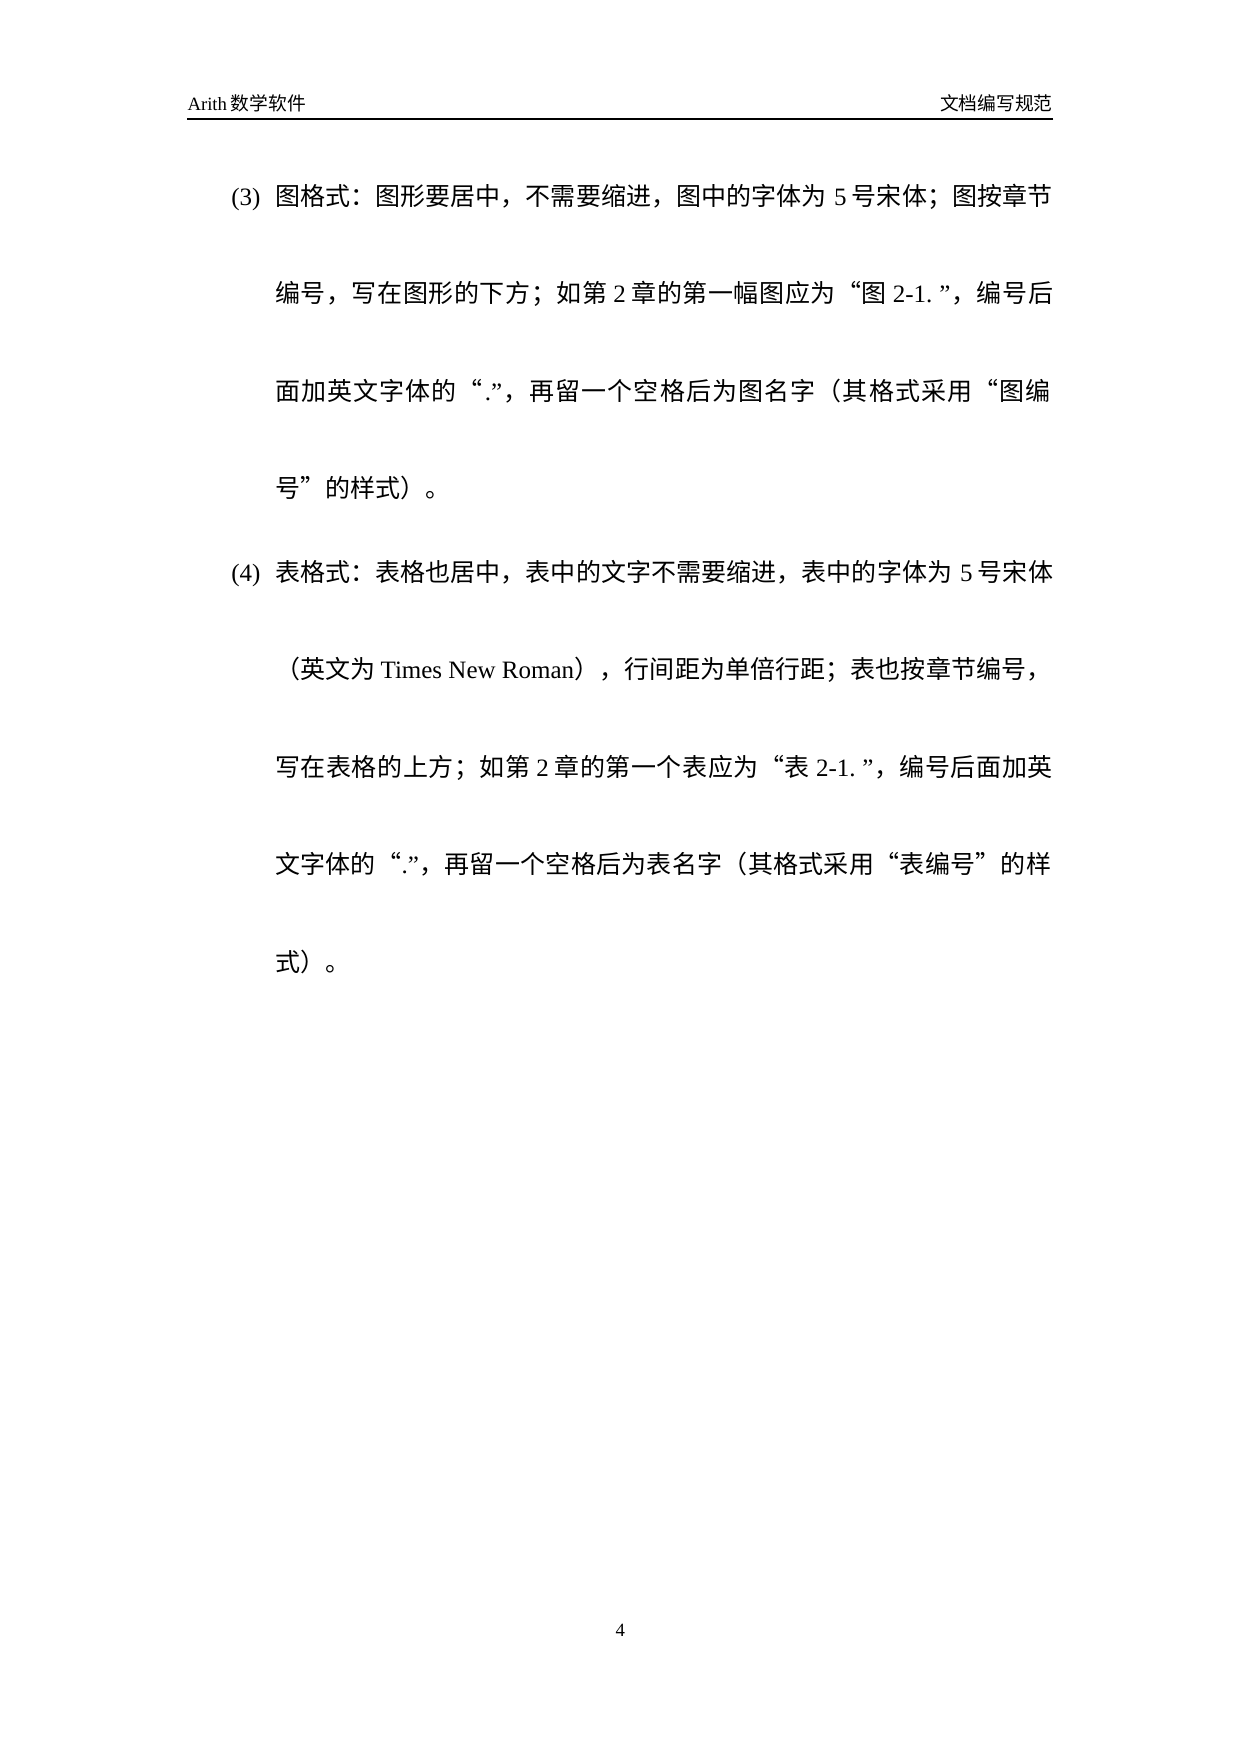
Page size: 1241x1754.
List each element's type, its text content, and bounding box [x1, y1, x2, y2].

list 图格式：图形要居中，不需要缩进，图中的字体为5号宋体；图按章节编号，写在图形的下方；如第2章的第一幅图应为“图2-1. ”，编号后面加英文字体的“.”，再留一个空格后为图名字（其格式采用“图编号”的样式）。 [231, 162, 1053, 519]
list 表格式：表格也居中，表中的文字不需要缩进，表中的字体为5号宋体（英文为Times New Roman），行间距为单倍行距；表也按章节编号，写在表格的上方；如第2章的第一个表应为“表2-1. ”，编号后面加英文字体的“.”，再留一个空格后为表名字（其格式采用“表编号”的样式）。 [231, 538, 1053, 993]
